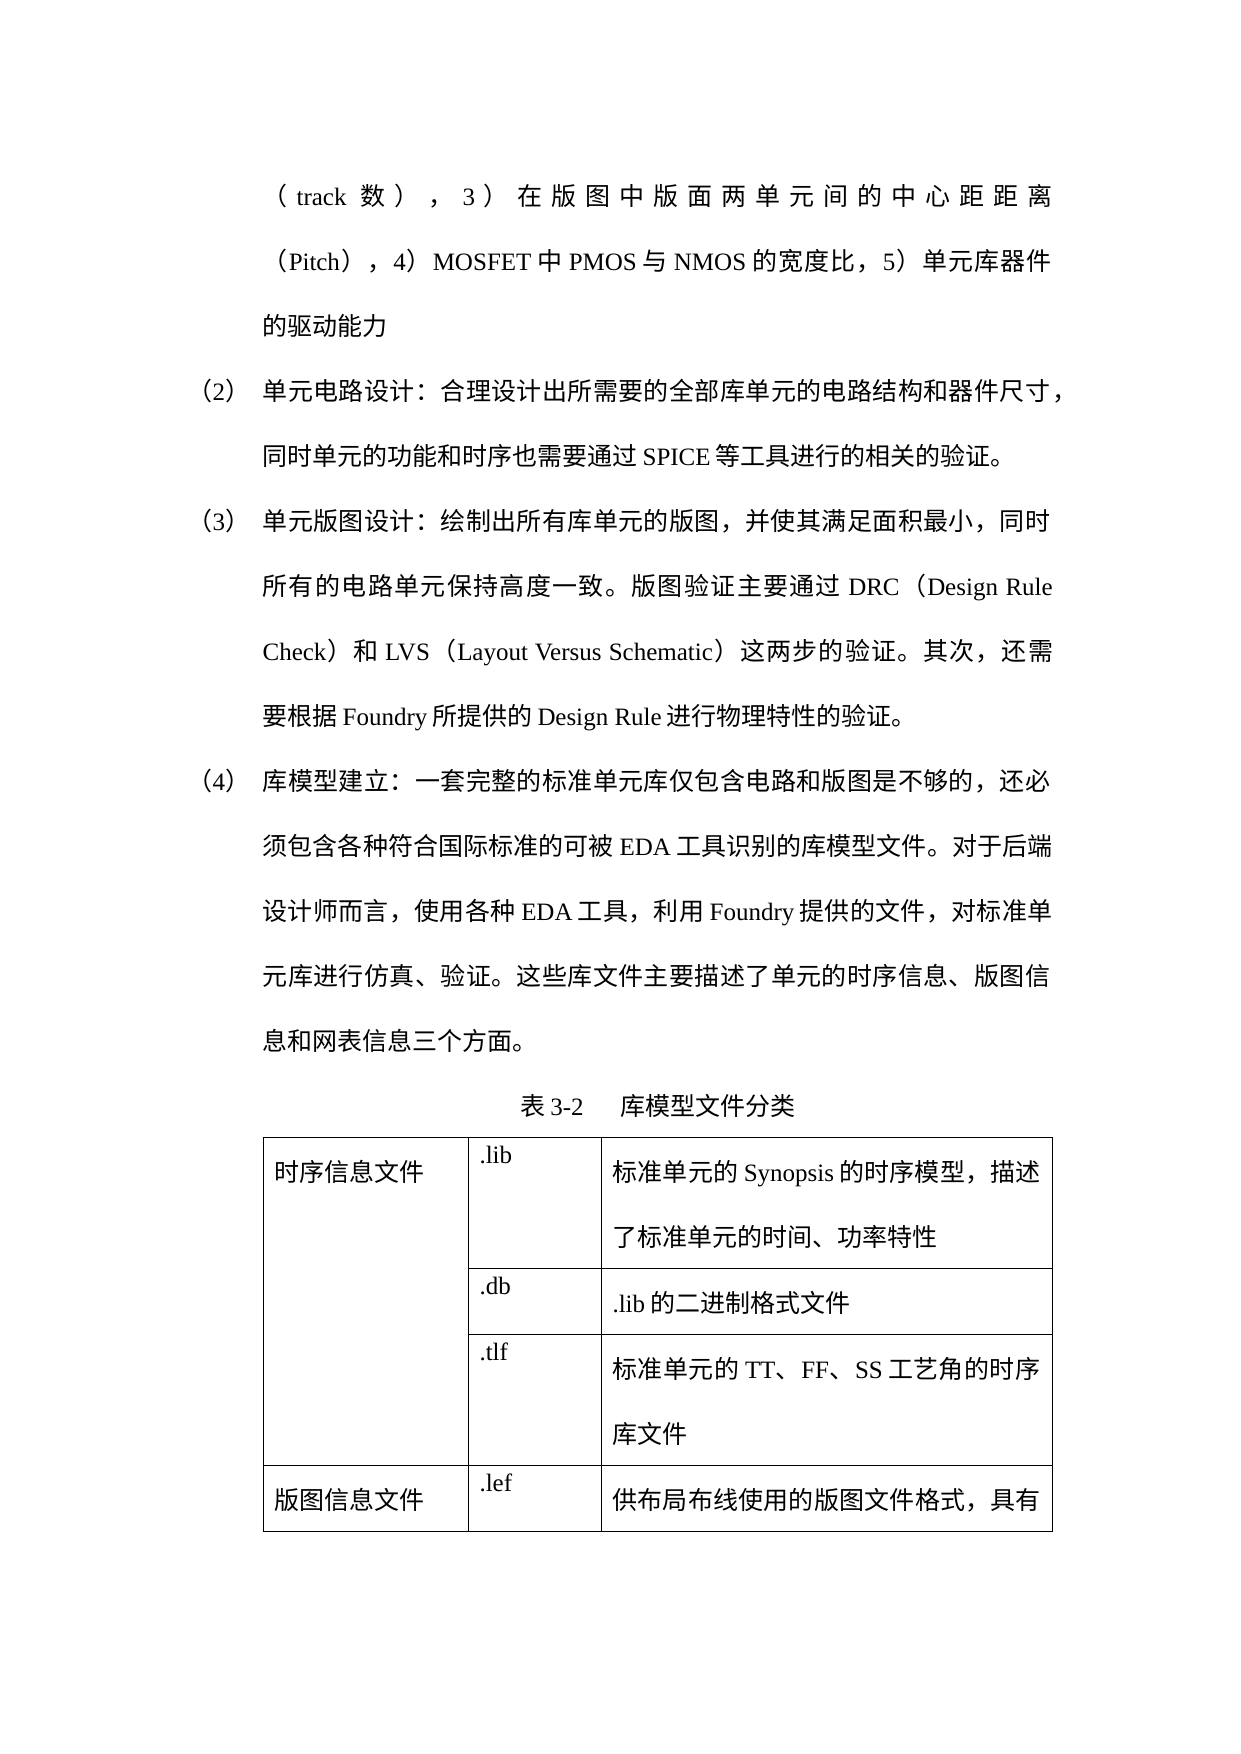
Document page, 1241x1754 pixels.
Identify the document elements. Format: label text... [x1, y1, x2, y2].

table_header .lib [469, 1138, 601, 1268]
table_cell 标准单元的TT、FF、SS工艺角的时序库文件 [602, 1335, 1052, 1465]
list 库模型建立：一套完整的标准单元库仅包含电路和版图是不够的，还必须包含各种符合国际标准的可被EDA工具识别的库模型文件。对于后端设计师而言，使用各种EDA工具，利用Foundry提供的文件，对标准单元库进行仿真、验证。这些库文件主要描述了单元的时序信息、版图信息和网表信息三个方面。 [187, 747, 1053, 1072]
table_header 时序信息文件 [264, 1138, 468, 1465]
table_cell .db [469, 1269, 601, 1334]
list 单元电路设计：合理设计出所需要的全部库单元的电路结构和器件尺寸，同时单元的功能和时序也需要通过SPICE等工具进行的相关的验证。 [187, 357, 1053, 487]
table_cell .tlf [469, 1335, 601, 1465]
list 表3-2 库模型文件分类 [262, 1072, 1053, 1137]
table_cell .lef [469, 1466, 601, 1531]
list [187, 162, 1053, 357]
table_header 标准单元的Synopsis的时序模型，描述了标准单元的时间、功率特性 [602, 1138, 1052, 1268]
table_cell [602, 1466, 1052, 1531]
table_cell 版图信息文件 [264, 1466, 468, 1531]
table_cell .lib的二进制格式文件 [602, 1269, 1052, 1334]
list 单元版图设计：绘制出所有库单元的版图，并使其满足面积最小，同时所有的电路单元保持高度一致。版图验证主要通过DRC（Design Rule Check）和LVS（Layout Versus Schematic）这两步的验证。其次，还需要根据Foundry所提供的Design Rule进行物理特性的验证。 [187, 487, 1053, 747]
